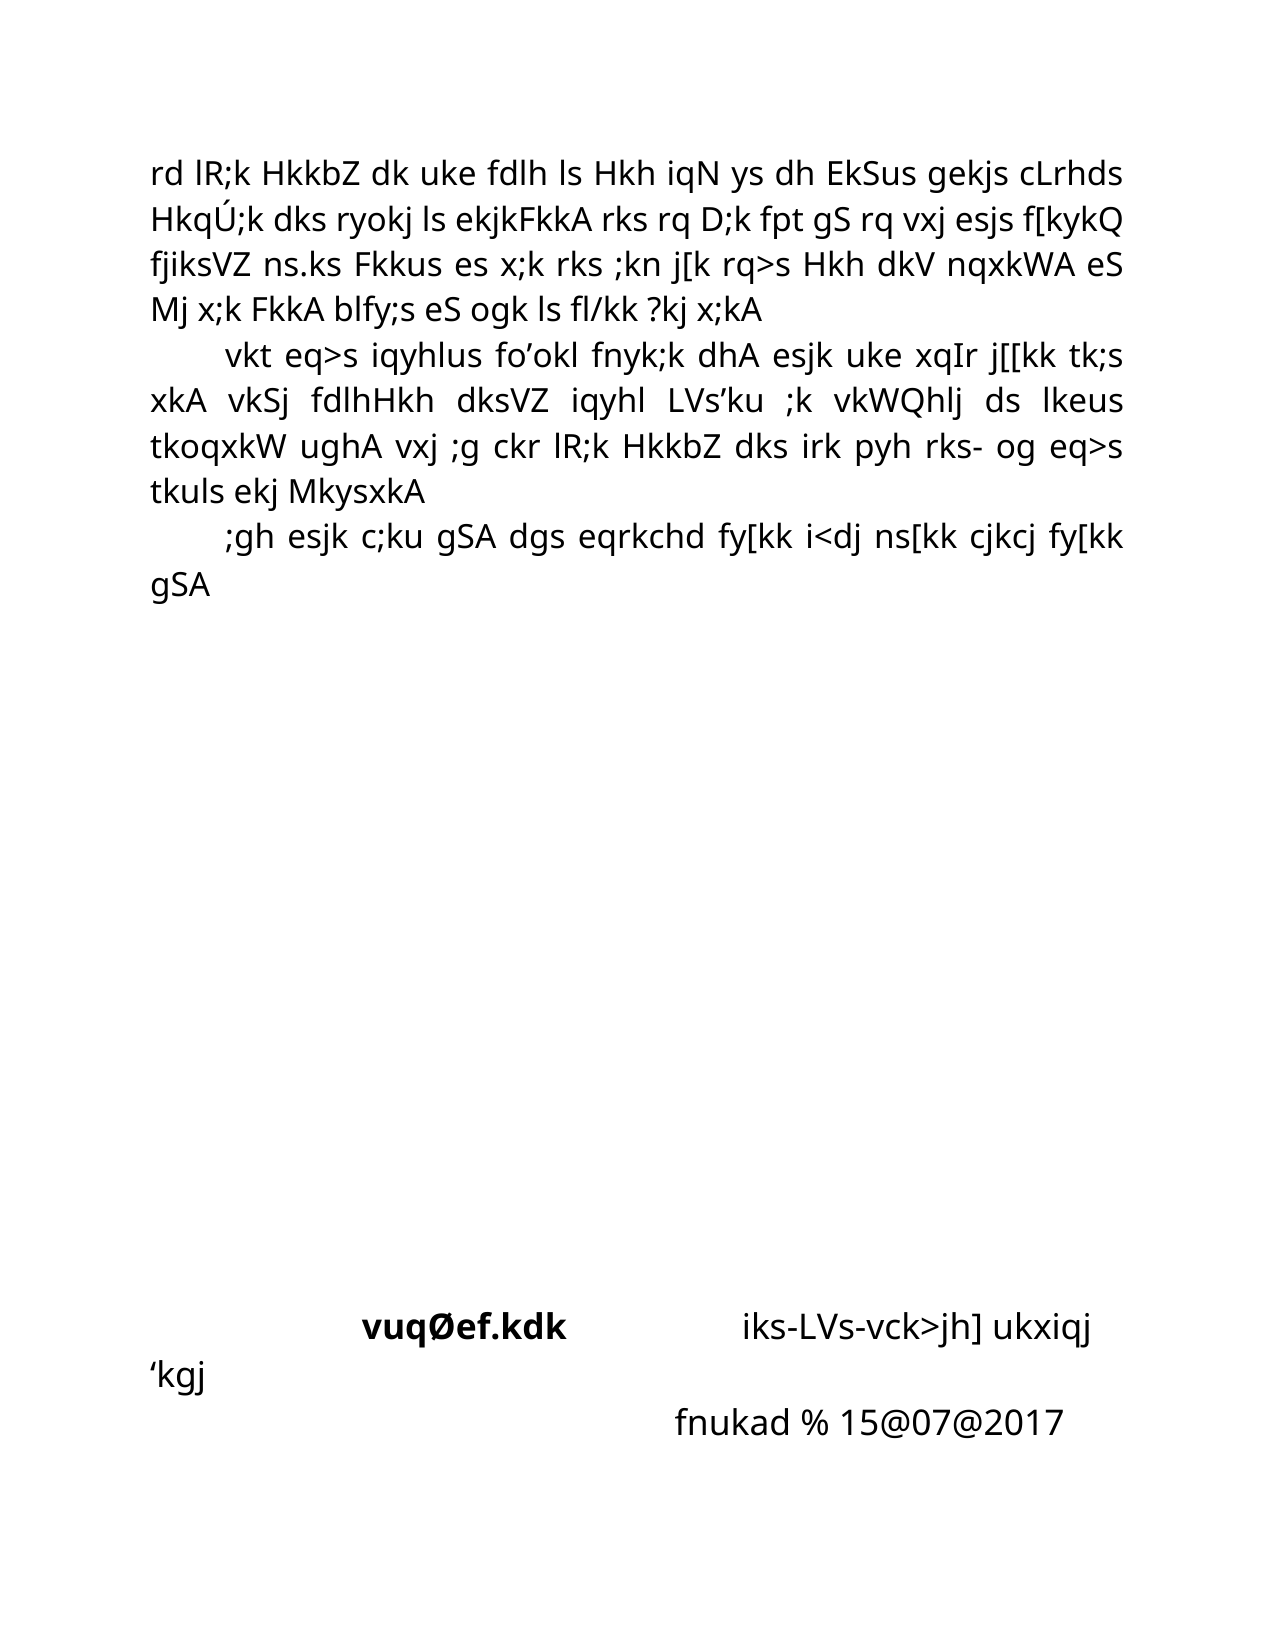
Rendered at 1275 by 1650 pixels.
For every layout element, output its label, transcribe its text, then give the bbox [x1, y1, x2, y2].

text vuqØef.kdk iks-LVs-vck>jh] ukxiqj ‘kgj [150, 1301, 1125, 1398]
text vkt eq>s iqyhlus fo’okl fnyk;k dhA esjk uke xqIr j[[kk tk;s xkA vkSj fdlhHkh dksVZ iqyhl LVs’ku ;k vkWQhlj ds lkeus tkoqxkW ughA vxj ;g ckr lR;k HkkbZ dks irk pyh rks- og eq>s tkuls ekj MkysxkA [150, 332, 1125, 513]
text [150, 150, 1125, 332]
text fnukad % 15@07@2017 [150, 1398, 1125, 1446]
text ;gh esjk c;ku gSA dgs eqrkchd fy[kk i<dj ns[kk cjkcj fy[kk gSA [150, 513, 1125, 607]
